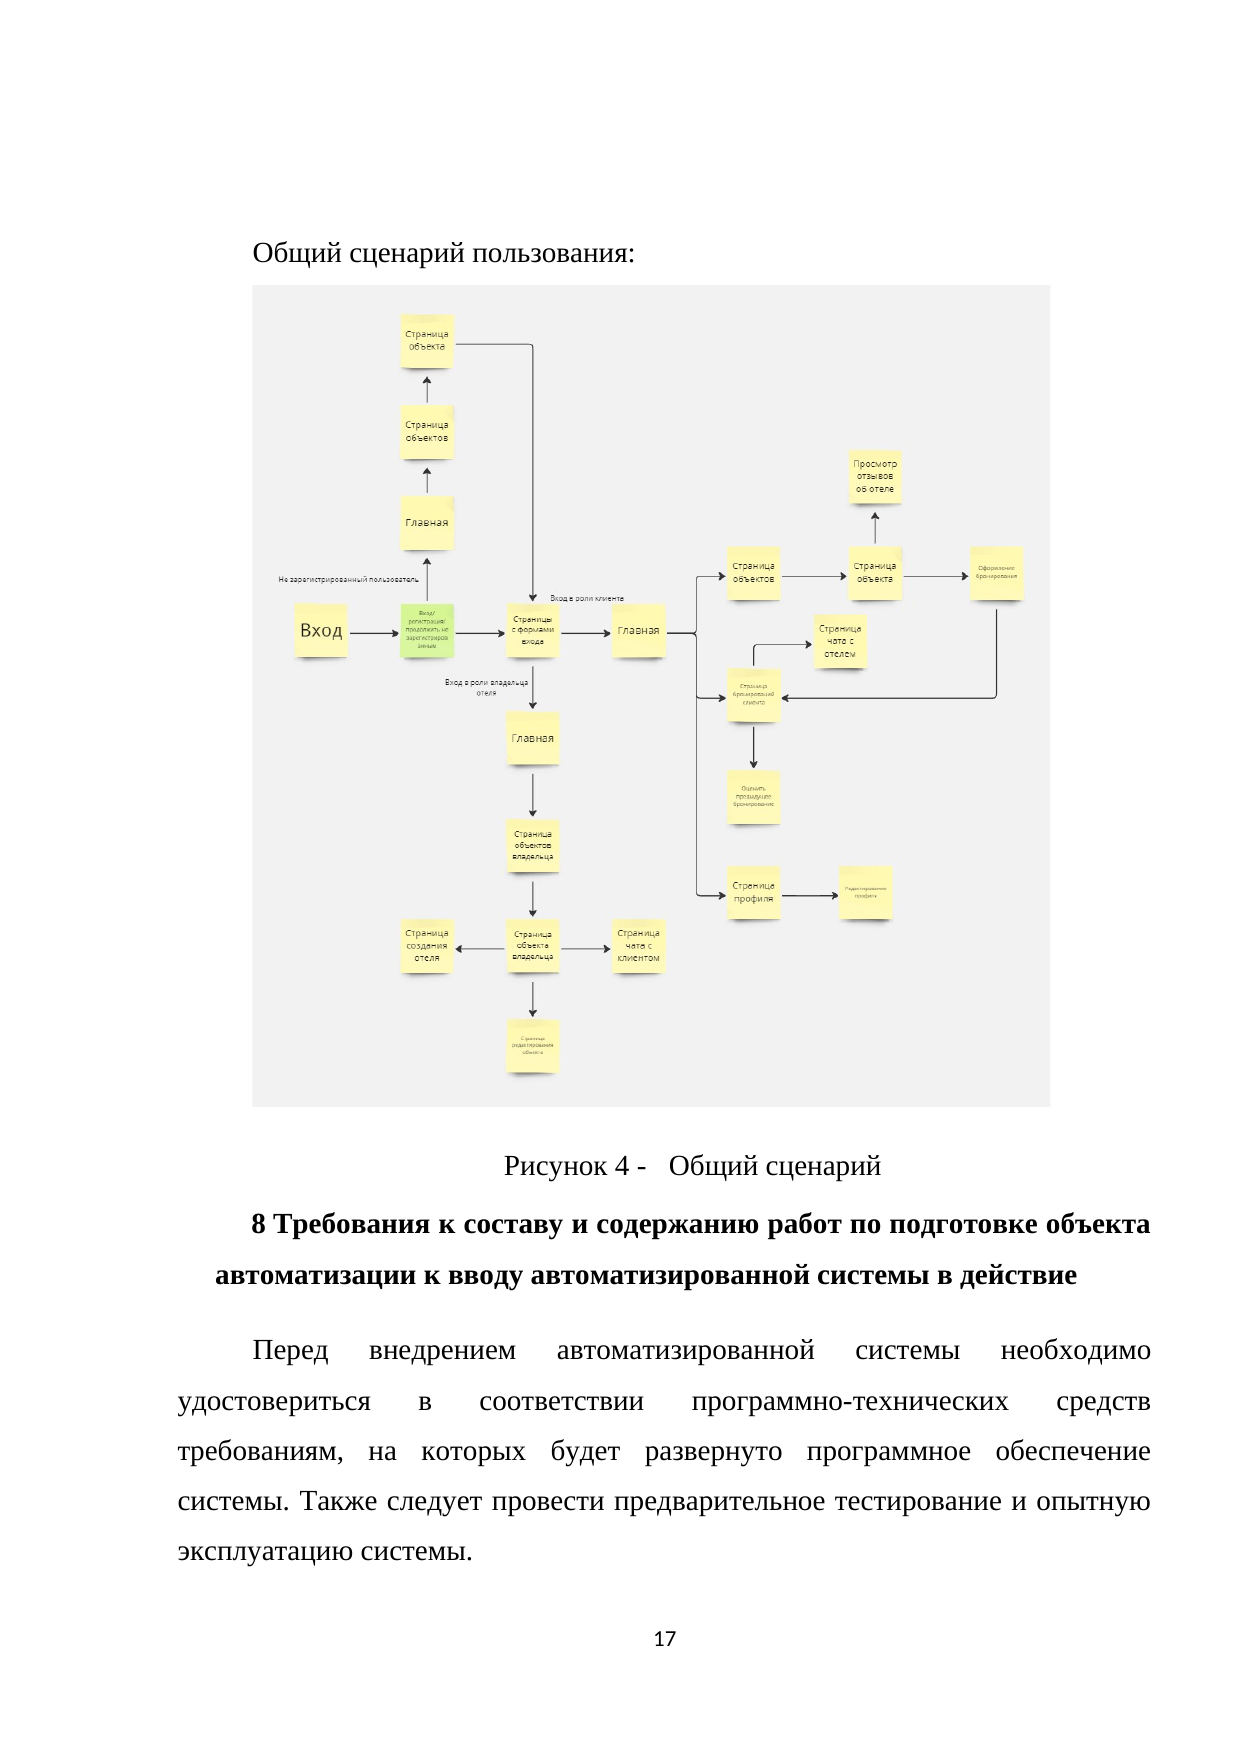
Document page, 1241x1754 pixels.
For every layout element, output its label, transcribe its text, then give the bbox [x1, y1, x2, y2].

picture [252, 285, 1051, 1107]
text Общий сценарий пользования: [177, 235, 1152, 269]
text Общий сценарий [177, 1148, 1152, 1182]
text Требования к составу и содержанию работ по подготовке объекта автоматизации к вводу автоматизированной системы в действие [215, 1207, 1152, 1291]
text Перед внедрением автоматизированной системы необходимо удостовериться в соответствии программно-технических средств требованиям, на которых будет развернуто программное обеспечение системы. Также следует провести предварительное тестирование и опытную эксплуатацию системы. [177, 1332, 1152, 1567]
